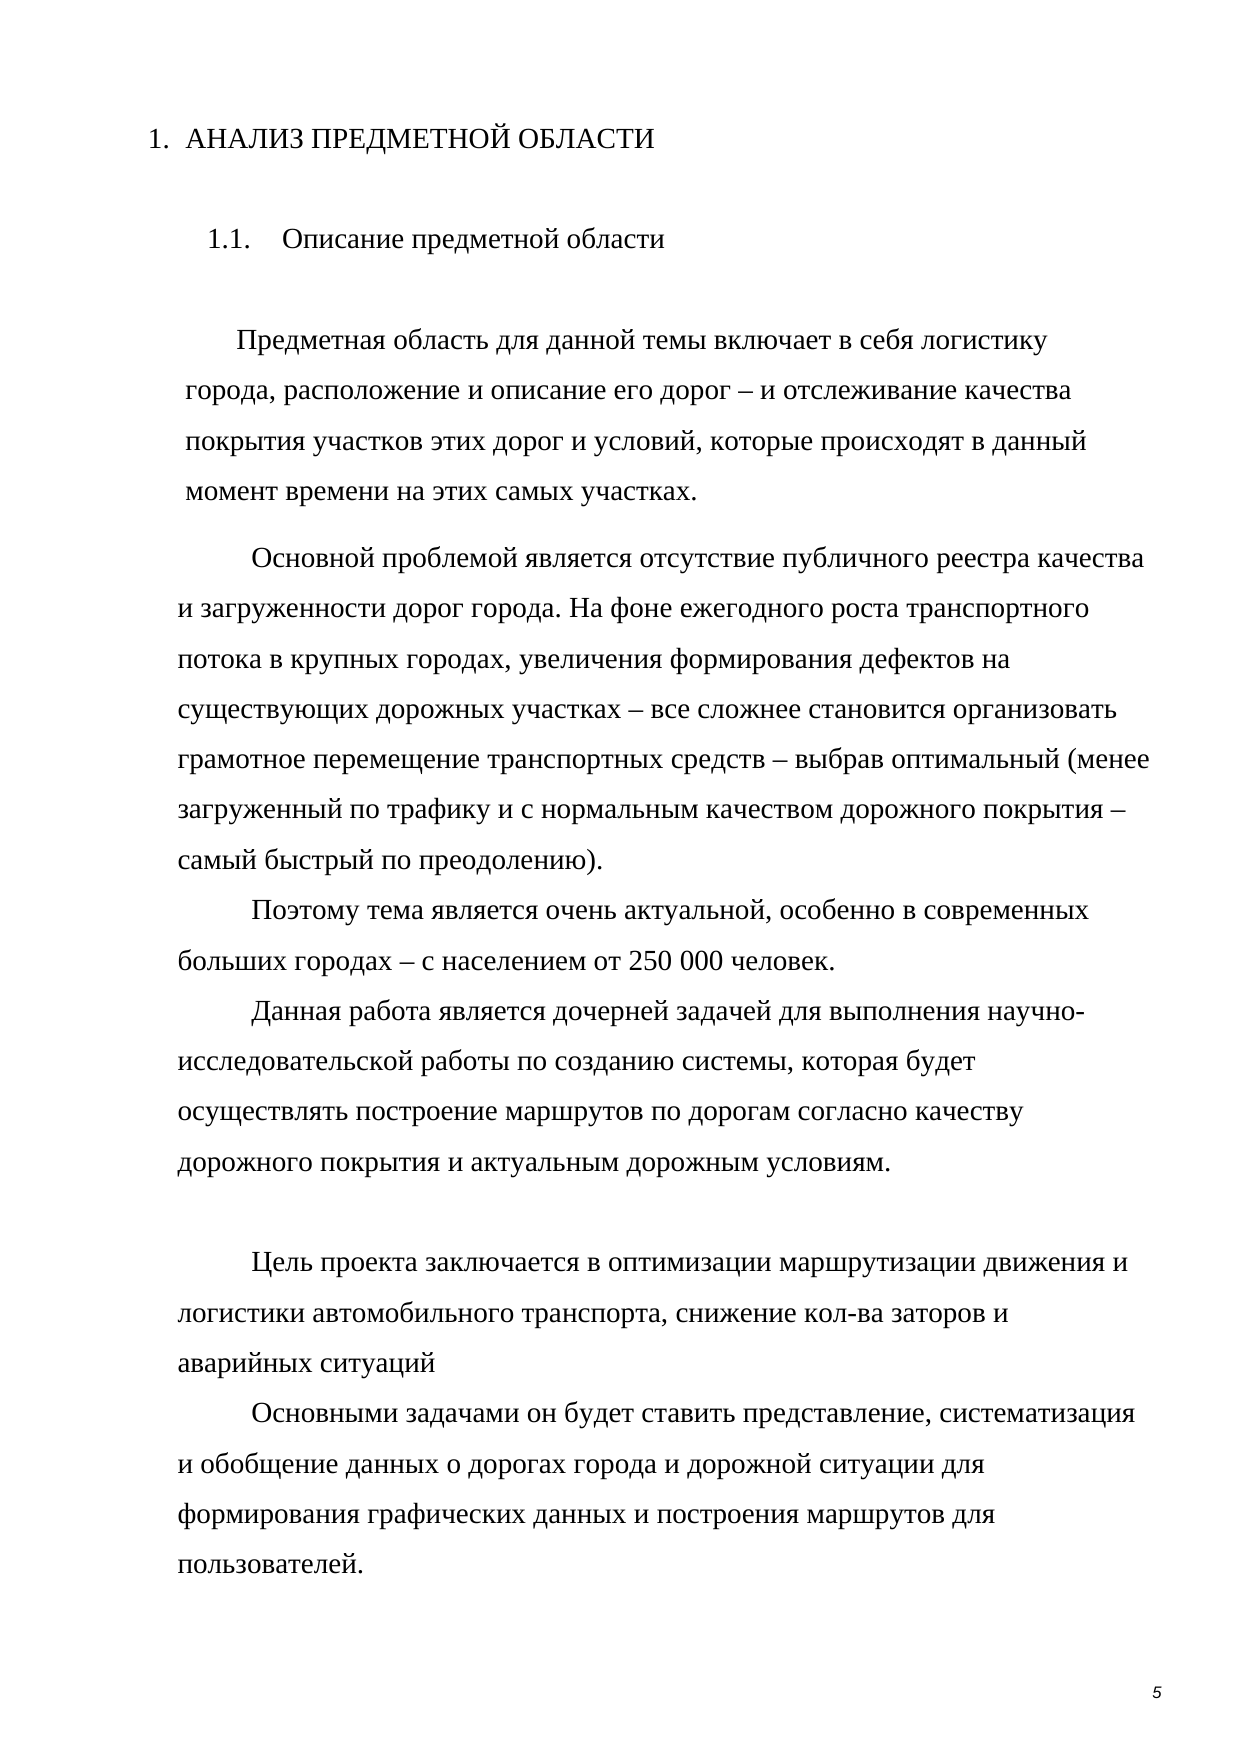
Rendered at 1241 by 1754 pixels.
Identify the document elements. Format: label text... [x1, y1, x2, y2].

text Данная работа является дочерней задачей для выполнения научно-исследовательской работы по созданию системы, которая будет осуществлять построение маршрутов по дорогам согласно качеству дорожного покрытия и актуальным дорожным условиям. [177, 993, 1150, 1177]
list Предметная область для данной темы включает в себя логистику города, расположение и описание его дорог – и отслеживание качества покрытия участков этих дорог и условий, которые происходят в данный момент времени на этих самых участках. [185, 322, 1135, 507]
text Поэтому тема является очень актуальной, особенно в современных больших городах – с населением от 250 000 человек. [177, 892, 1150, 976]
text Основной проблемой является отсутствие публичного реестра качества и загруженности дорог города. На фоне ежегодного роста транспортного потока в крупных городах, увеличения формирования дефектов на существующих дорожных участках – все сложнее становится организовать грамотное перемещение транспортных средств – выбрав оптимальный (менее загруженный по трафику и с нормальным качеством дорожного покрытия – самый быстрый по преодолению). [177, 540, 1150, 876]
text Цель проекта заключается в оптимизации маршрутизации движения и логистики автомобильного транспорта, снижение кол-ва заторов и аварийных ситуаций [177, 1244, 1150, 1379]
list Описание предметной области [207, 222, 1194, 255]
subtitle АНАЛИЗ ПРЕДМЕТНОЙ ОБЛАСТИ [148, 121, 1194, 155]
text Основными задачами он будет ставить представление, систематизация и обобщение данных о дорогах города и дорожной ситуации для формирования графических данных и построения маршрутов для пользователей. [177, 1395, 1150, 1580]
